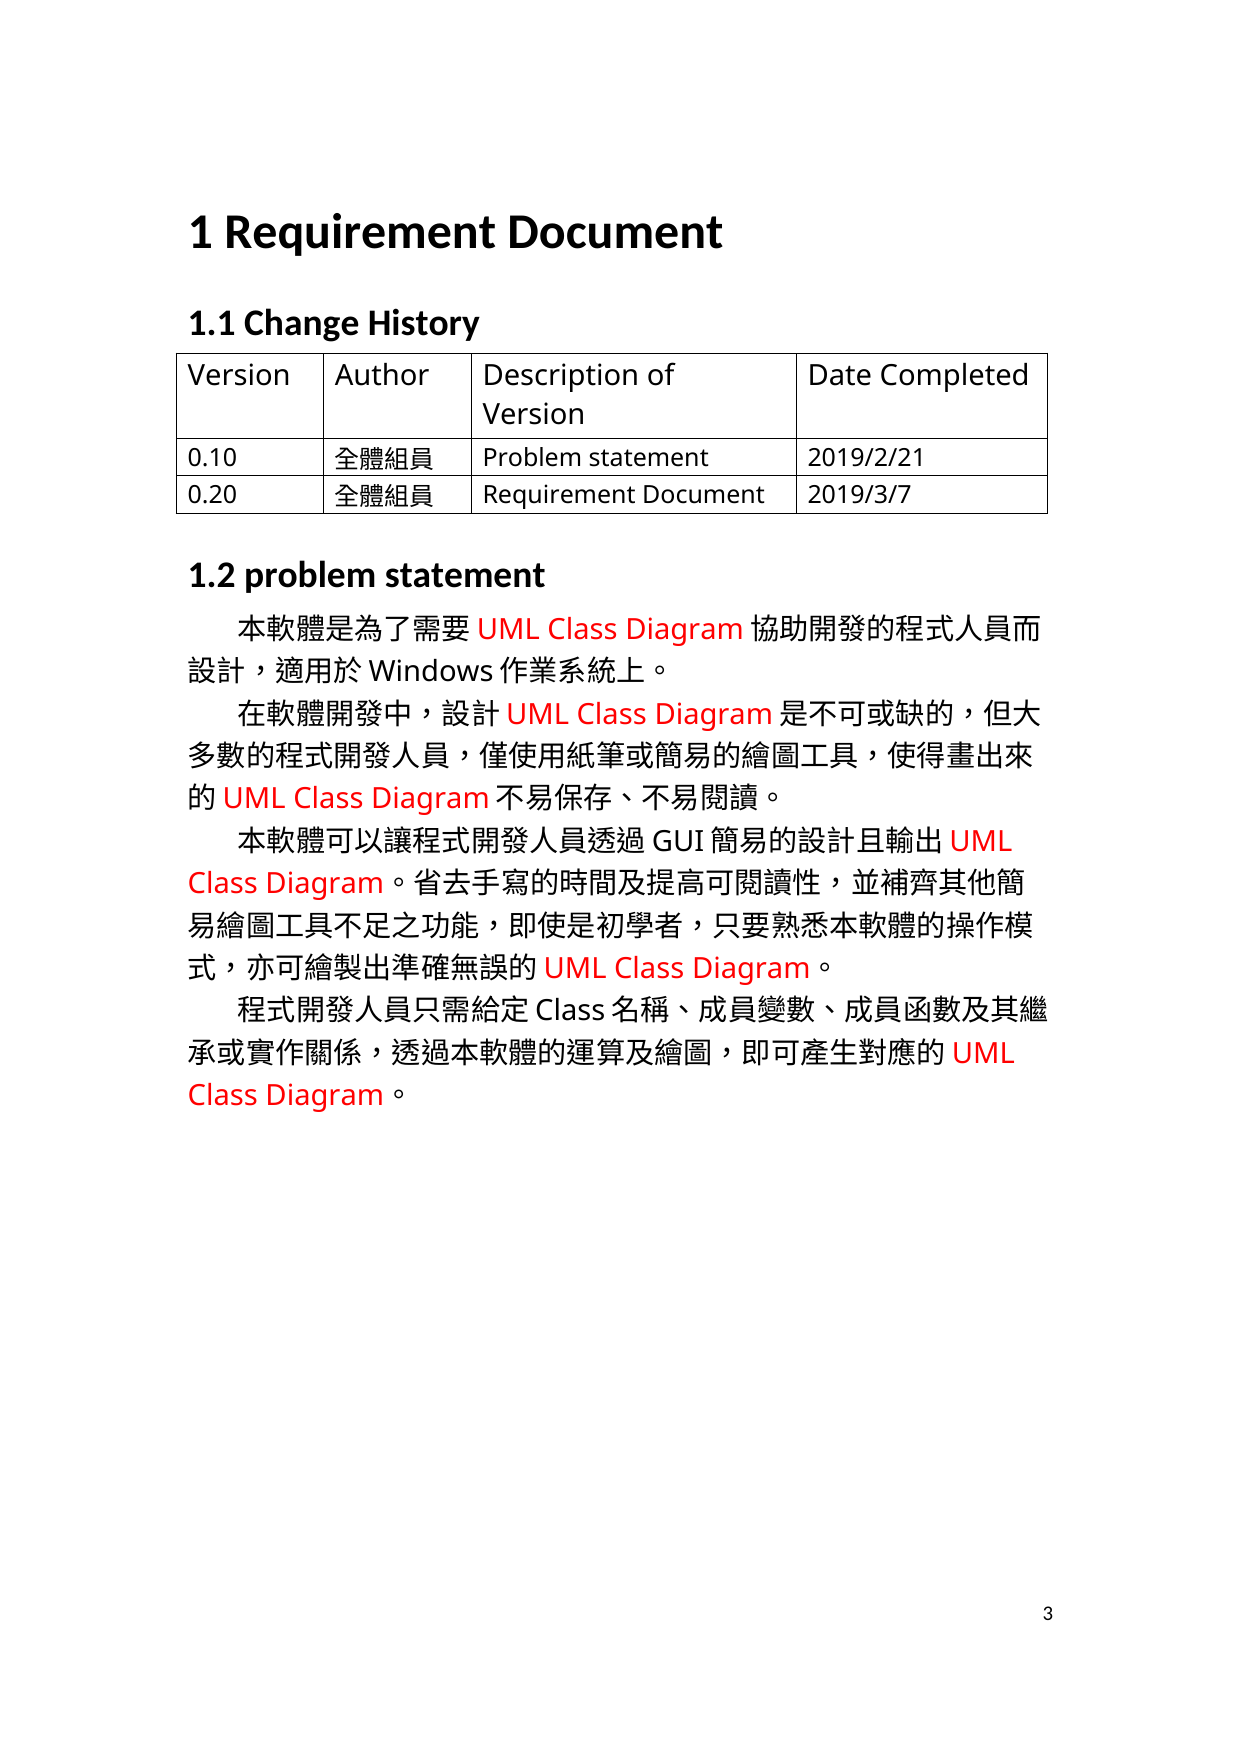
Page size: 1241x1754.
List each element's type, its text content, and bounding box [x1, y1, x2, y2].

subtitle 1.1 Change History [187, 298, 1053, 344]
table_cell 0.10 [177, 439, 323, 475]
table_header Version [177, 354, 323, 438]
table_cell 0.20 [177, 476, 323, 513]
text 本軟體可以讓程式開發人員透過GUI簡易的設計且輸出UML Class Diagram。省去手寫的時間及提高可閱讀性，並補齊其他簡易繪圖工具不足之功能，即使是初學者，只要熟悉本軟體的操作模式，亦可繪製出準確無誤的UML Class Diagram。 [187, 817, 1053, 987]
subtitle 1 Requirement Document [187, 200, 1053, 261]
text 程式開發人員只需給定Class名稱、成員變數、成員函數及其繼承或實作關係，透過本軟體的運算及繪圖，即可產生對應的UML Class Diagram。 [187, 987, 1053, 1114]
table_cell Problem statement [472, 439, 796, 475]
table_header Author [324, 354, 471, 438]
table_header Description of Version [472, 354, 796, 438]
text 本軟體是為了需要UML Class Diagram協助開發的程式人員而設計，適用於Windows作業系統上。 [187, 605, 1053, 690]
subtitle 1.2 problem statement [187, 551, 1053, 597]
text 在軟體開發中，設計UML Class Diagram是不可或缺的，但大多數的程式開發人員，僅使用紙筆或簡易的繪圖工具，使得畫出來的UML Class Diagram不易保存、不易閱讀。 [187, 690, 1053, 817]
table_cell 全體組員 [324, 439, 471, 475]
table_header Date Completed [797, 354, 1047, 438]
table_cell 2019/2/21 [797, 439, 1047, 475]
table_cell 2019/3/7 [797, 476, 1047, 513]
table_cell Requirement Document [472, 476, 796, 513]
table_cell 全體組員 [324, 476, 471, 513]
